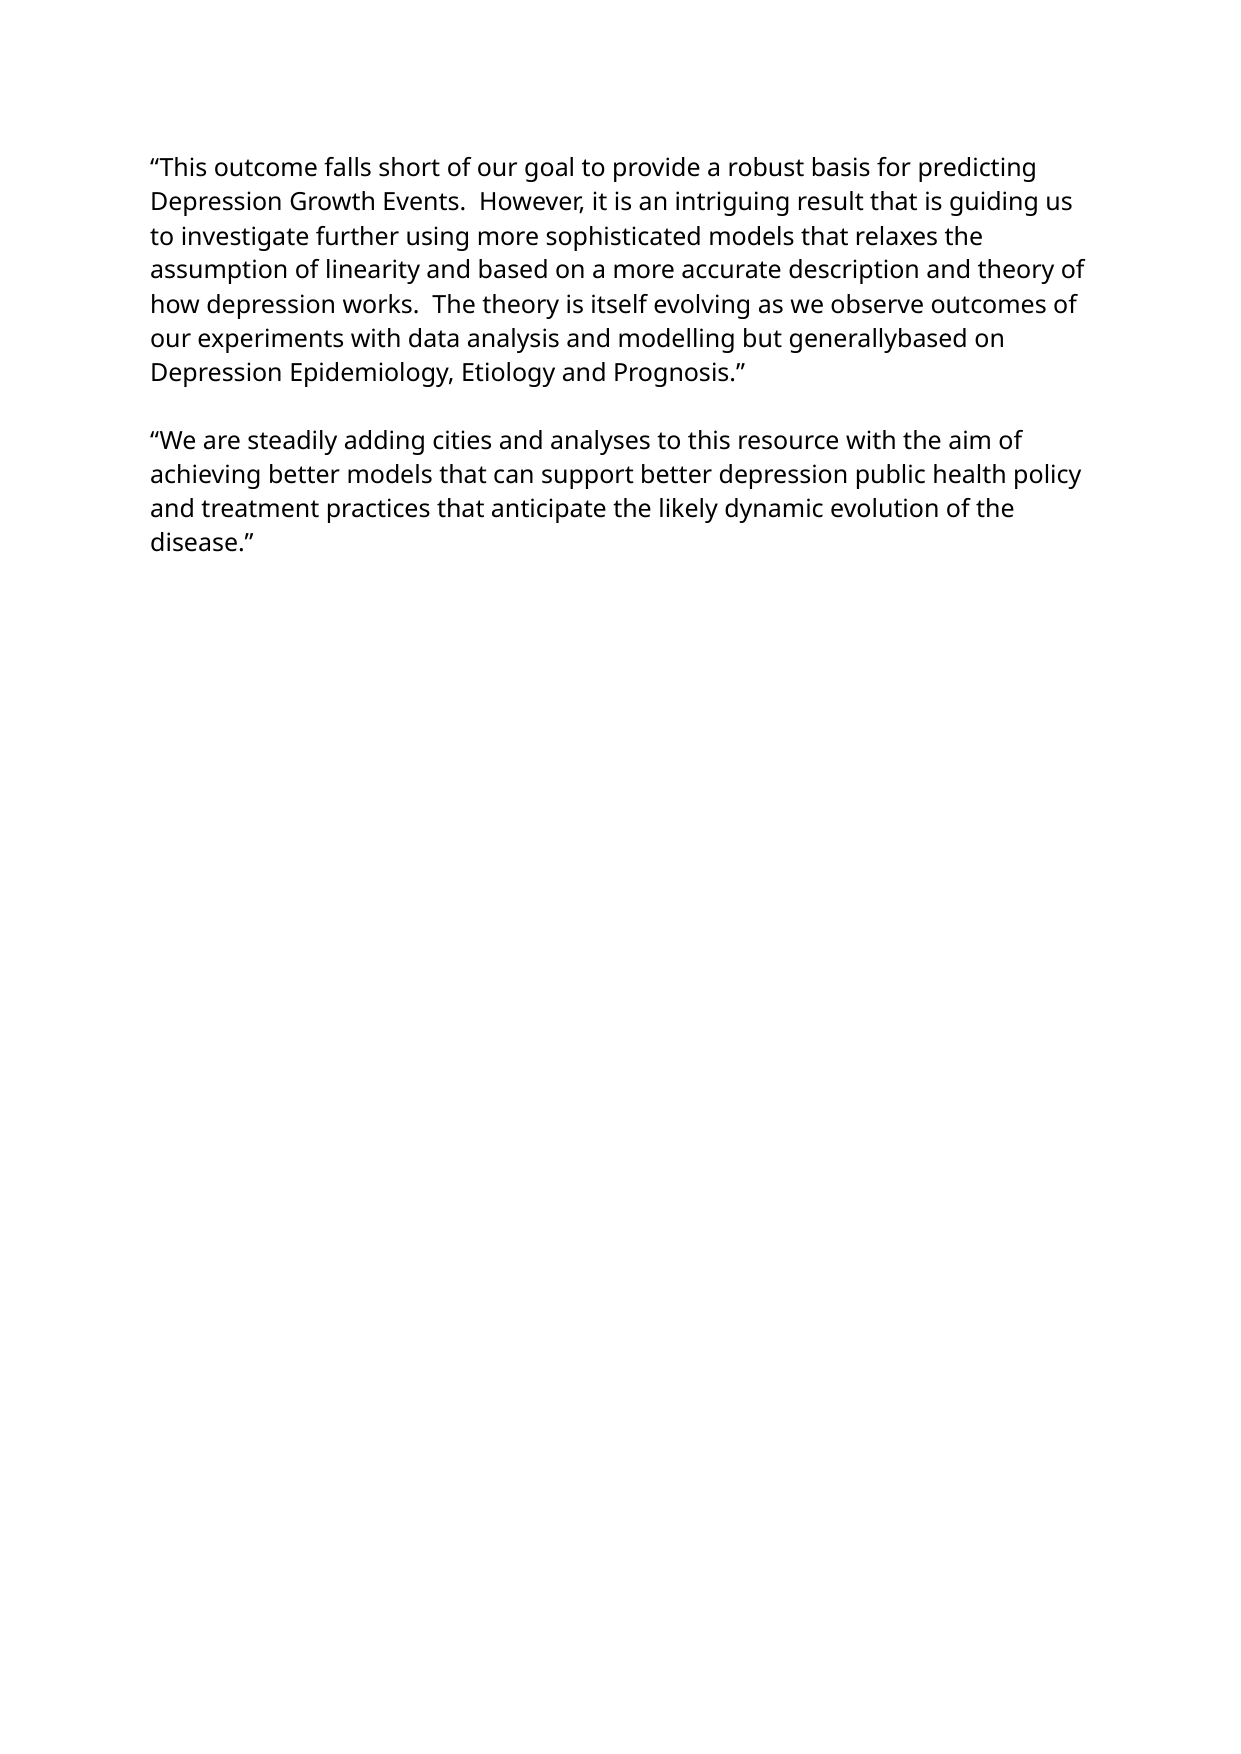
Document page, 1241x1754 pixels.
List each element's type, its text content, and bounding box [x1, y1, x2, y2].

text “We are steadily adding cities and analyses to this resource with the aim of achieving better models that can support better depression public health policy and treatment practices that anticipate the likely dynamic evolution of the disease.” [150, 422, 1090, 559]
text “This outcome falls short of our goal to provide a robust basis for predicting Depression Growth Events. However, it is an intriguing result that is guiding us to investigate further using more sophisticated models that relaxes the assumption of linearity and based on a more accurate description and theory of how depression works. The theory is itself evolving as we observe outcomes of our experiments with data analysis and modelling but generallybased on Depression Epidemiology, Etiology and Prognosis.” [150, 150, 1090, 388]
